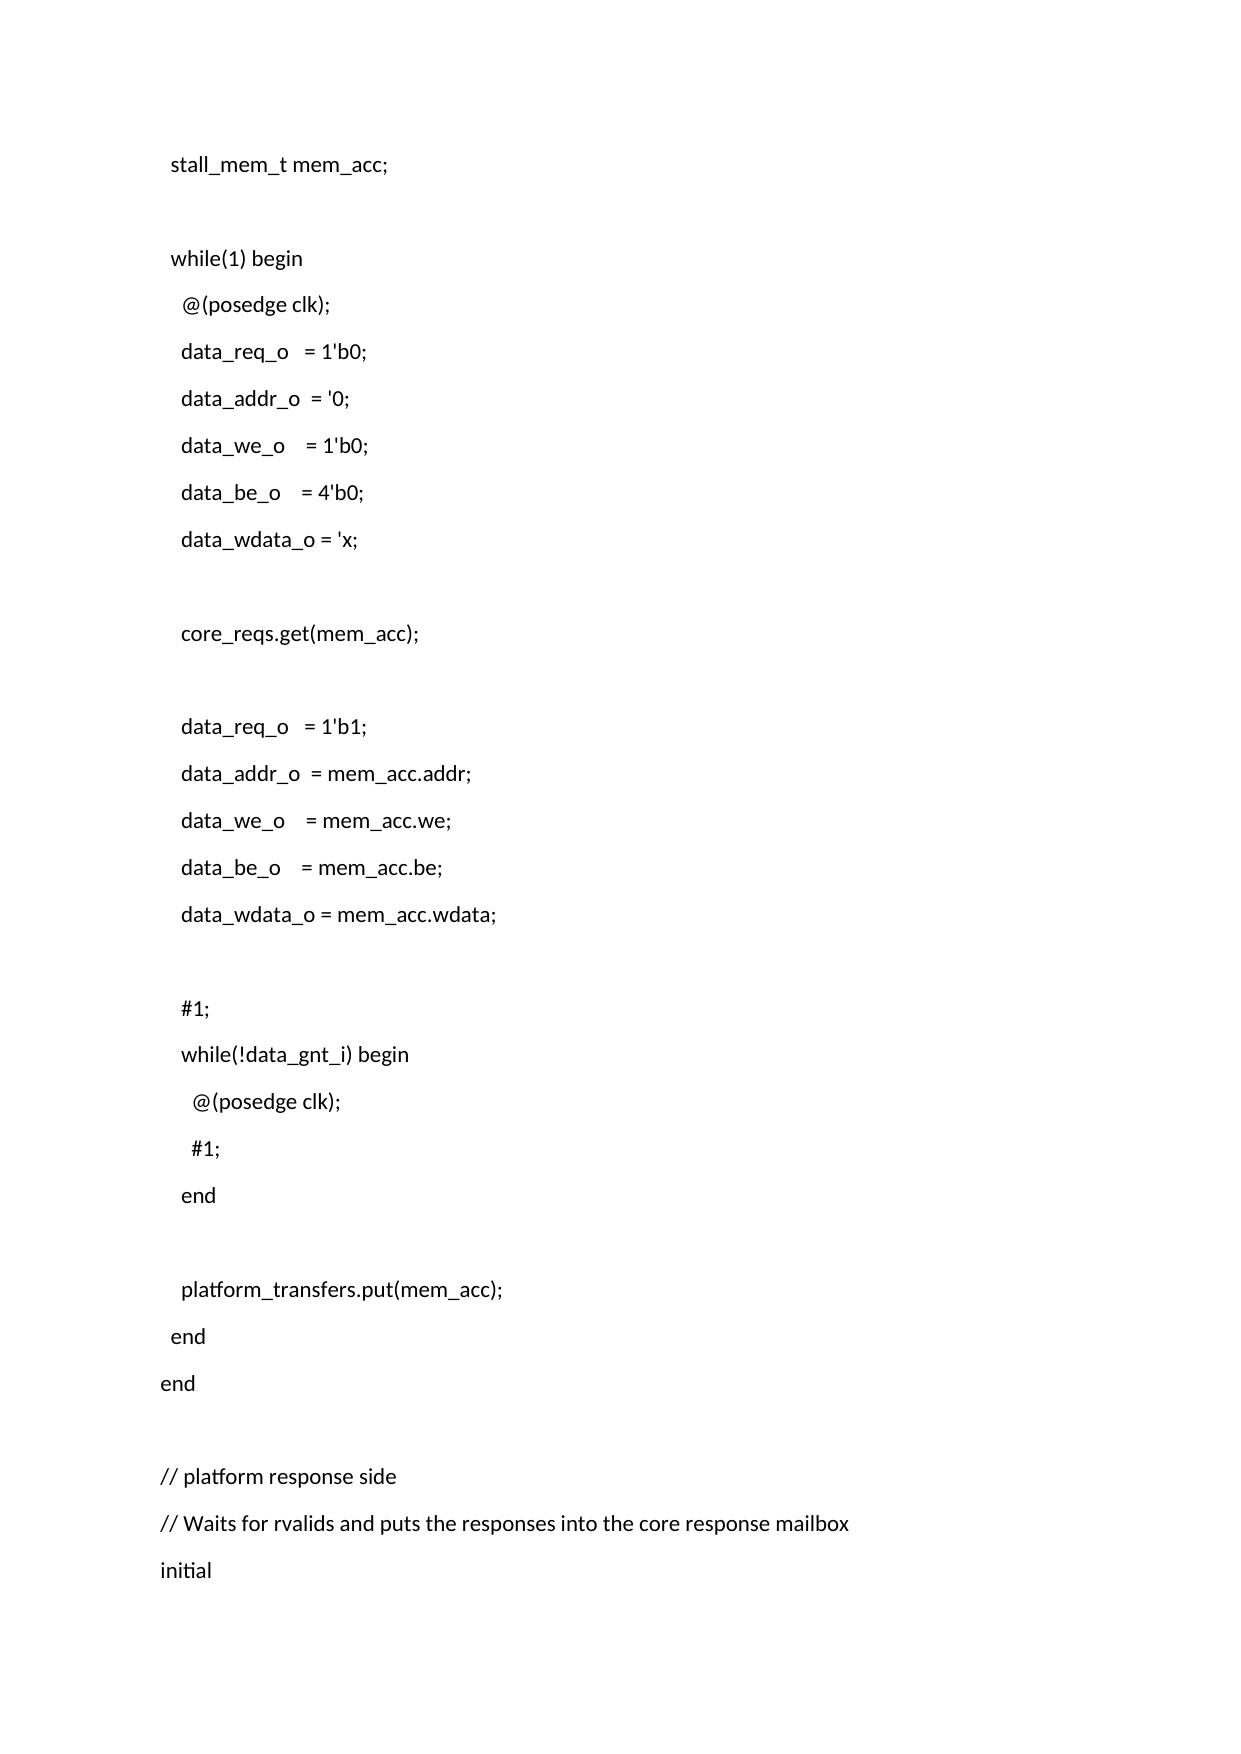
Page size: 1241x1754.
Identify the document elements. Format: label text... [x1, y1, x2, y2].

text data_wdata_o = mem_acc.wdata; [150, 900, 1090, 928]
text end [150, 1369, 1090, 1397]
text end [150, 1181, 1090, 1209]
text data_be_o = mem_acc.be; [150, 853, 1090, 881]
text initial [150, 1556, 1090, 1584]
text // Waits for rvalids and puts the responses into the core response mailbox [150, 1509, 1090, 1537]
text while(1) begin [150, 244, 1090, 272]
text data_addr_o = '0; [150, 384, 1090, 412]
text end [150, 1322, 1090, 1350]
text @(posedge clk); [150, 291, 1090, 319]
text data_wdata_o = 'x; [150, 525, 1090, 553]
text // platform response side [150, 1462, 1090, 1491]
text @(posedge clk); [150, 1087, 1090, 1116]
text #1; [150, 1134, 1090, 1162]
text data_we_o = 1'b0; [150, 431, 1090, 459]
text stall_mem_t mem_acc; [150, 150, 1090, 178]
text while(!data_gnt_i) begin [150, 1041, 1090, 1069]
text data_req_o = 1'b1; [150, 712, 1090, 741]
text data_addr_o = mem_acc.addr; [150, 759, 1090, 787]
text data_we_o = mem_acc.we; [150, 806, 1090, 834]
text data_be_o = 4'b0; [150, 478, 1090, 506]
text platform_transfers.put(mem_acc); [150, 1275, 1090, 1303]
text core_reqs.get(mem_acc); [150, 619, 1090, 647]
text data_req_o = 1'b0; [150, 337, 1090, 366]
text #1; [150, 994, 1090, 1022]
